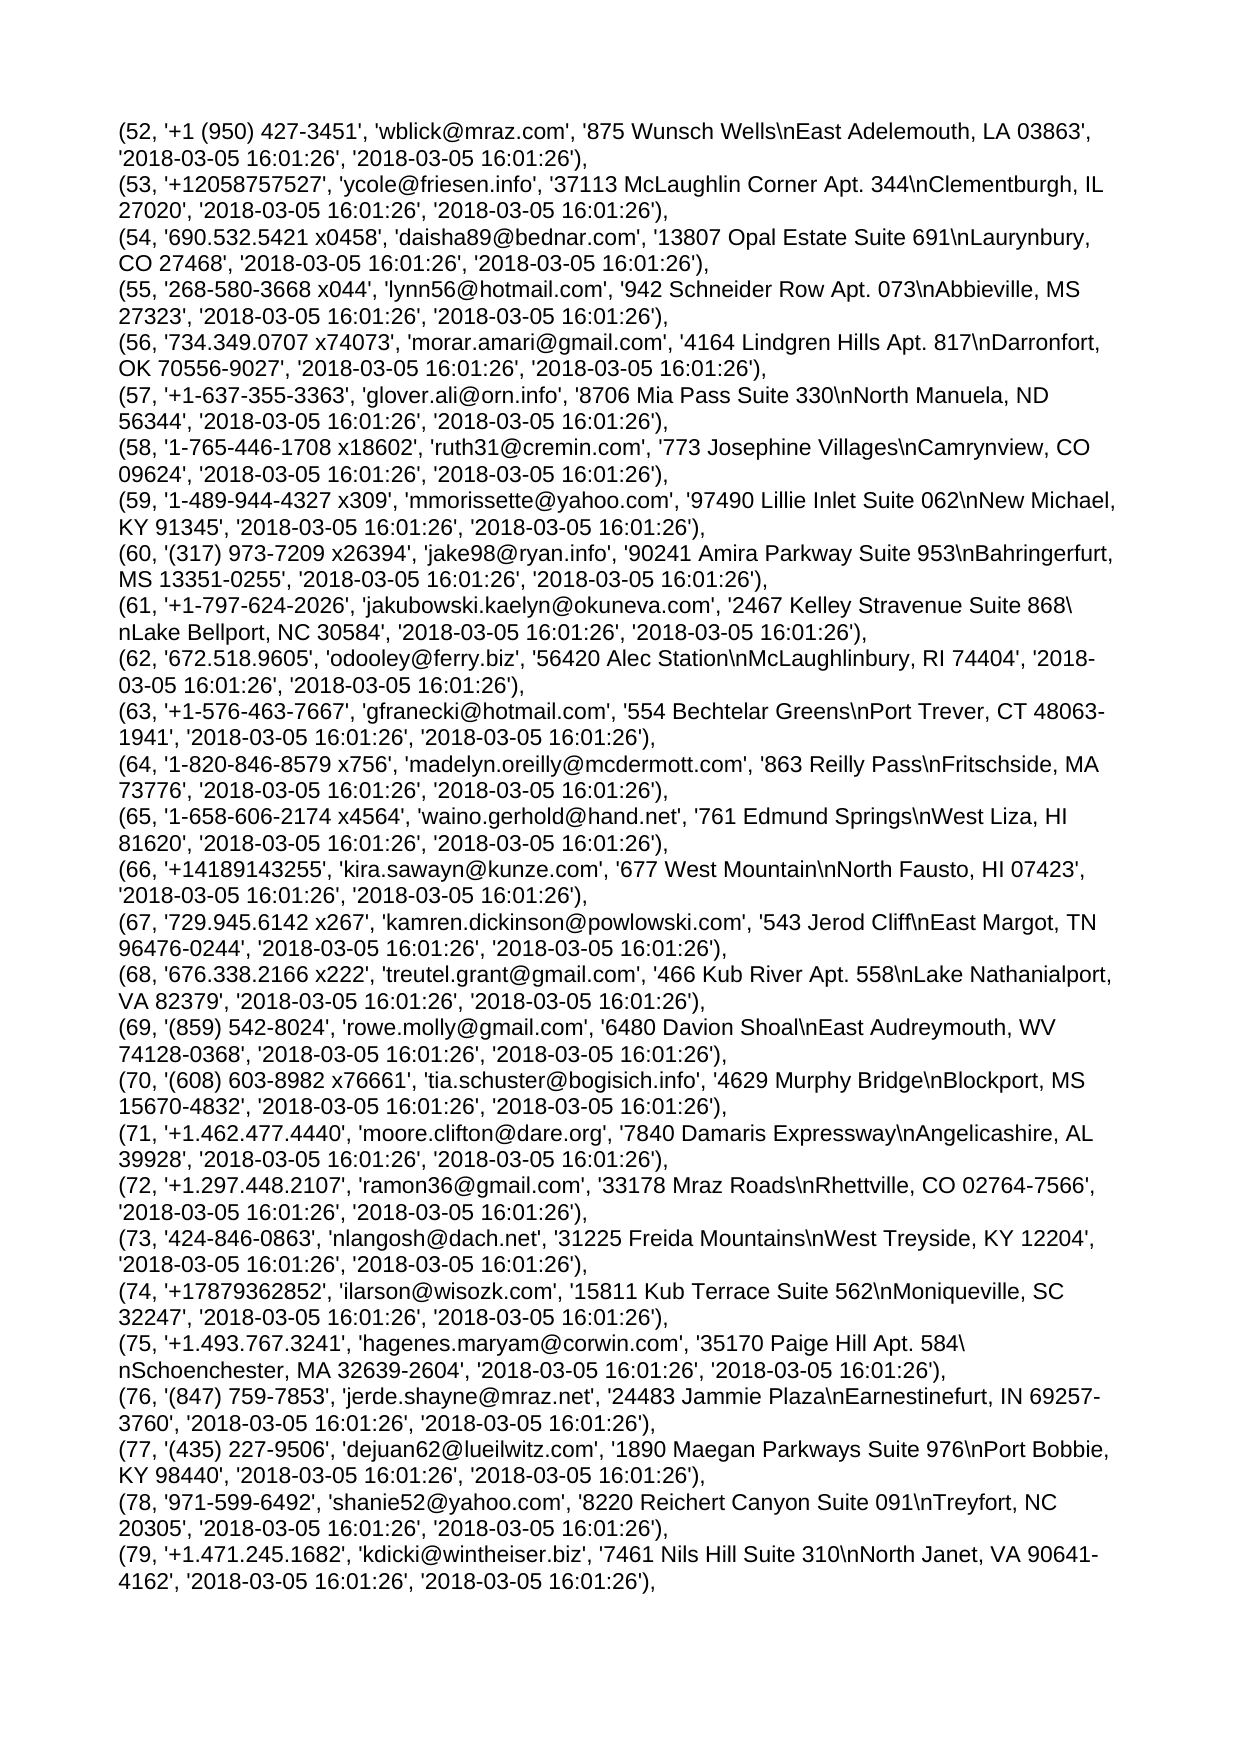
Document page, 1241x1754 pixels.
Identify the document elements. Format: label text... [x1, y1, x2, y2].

text (58, '1-765-446-1708 x18602', 'ruth31@cremin.com', '773 Josephine Villages\nCamrynview, CO 09624', '2018-03-05 16:01:26', '2018-03-05 16:01:26'), [118, 434, 1122, 487]
text (75, '+1.493.767.3241', 'hagenes.maryam@corwin.com', '35170 Paige Hill Apt. 584\nSchoenchester, MA 32639-2604', '2018-03-05 16:01:26', '2018-03-05 16:01:26'), [118, 1330, 1122, 1383]
text (74, '+17879362852', 'ilarson@wisozk.com', '15811 Kub Terrace Suite 562\nMoniqueville, SC 32247', '2018-03-05 16:01:26', '2018-03-05 16:01:26'), [118, 1278, 1122, 1330]
text (72, '+1.297.448.2107', 'ramon36@gmail.com', '33178 Mraz Roads\nRhettville, CO 02764-7566', '2018-03-05 16:01:26', '2018-03-05 16:01:26'), [118, 1172, 1122, 1225]
text (66, '+14189143255', 'kira.sawayn@kunze.com', '677 West Mountain\nNorth Fausto, HI 07423', '2018-03-05 16:01:26', '2018-03-05 16:01:26'), [118, 856, 1122, 909]
text (65, '1-658-606-2174 x4564', 'waino.gerhold@hand.net', '761 Edmund Springs\nWest Liza, HI 81620', '2018-03-05 16:01:26', '2018-03-05 16:01:26'), [118, 803, 1122, 856]
text (60, '(317) 973-7209 x26394', 'jake98@ryan.info', '90241 Amira Parkway Suite 953\nBahringerfurt, MS 13351-0255', '2018-03-05 16:01:26', '2018-03-05 16:01:26'), [118, 540, 1122, 592]
text (76, '(847) 759-7853', 'jerde.shayne@mraz.net', '24483 Jammie Plaza\nEarnestinefurt, IN 69257-3760', '2018-03-05 16:01:26', '2018-03-05 16:01:26'), [118, 1383, 1122, 1436]
text (61, '+1-797-624-2026', 'jakubowski.kaelyn@okuneva.com', '2467 Kelley Stravenue Suite 868\nLake Bellport, NC 30584', '2018-03-05 16:01:26', '2018-03-05 16:01:26'), [118, 592, 1122, 645]
text (71, '+1.462.477.4440', 'moore.clifton@dare.org', '7840 Damaris Expressway\nAngelicashire, AL 39928', '2018-03-05 16:01:26', '2018-03-05 16:01:26'), [118, 1119, 1122, 1172]
text (64, '1-820-846-8579 x756', 'madelyn.oreilly@mcdermott.com', '863 Reilly Pass\nFritschside, MA 73776', '2018-03-05 16:01:26', '2018-03-05 16:01:26'), [118, 751, 1122, 803]
text (56, '734.349.0707 x74073', 'morar.amari@gmail.com', '4164 Lindgren Hills Apt. 817\nDarronfort, OK 70556-9027', '2018-03-05 16:01:26', '2018-03-05 16:01:26'), [118, 329, 1122, 382]
text (62, '672.518.9605', 'odooley@ferry.biz', '56420 Alec Station\nMcLaughlinbury, RI 74404', '2018-03-05 16:01:26', '2018-03-05 16:01:26'), [118, 645, 1122, 698]
text (53, '+12058757527', 'ycole@friesen.info', '37113 McLaughlin Corner Apt. 344\nClementburgh, IL 27020', '2018-03-05 16:01:26', '2018-03-05 16:01:26'), [118, 171, 1122, 223]
text (59, '1-489-944-4327 x309', 'mmorissette@yahoo.com', '97490 Lillie Inlet Suite 062\nNew Michael, KY 91345', '2018-03-05 16:01:26', '2018-03-05 16:01:26'), [118, 487, 1122, 540]
text (73, '424-846-0863', 'nlangosh@dach.net', '31225 Freida Mountains\nWest Treyside, KY 12204', '2018-03-05 16:01:26', '2018-03-05 16:01:26'), [118, 1225, 1122, 1278]
text (70, '(608) 603-8982 x76661', 'tia.schuster@bogisich.info', '4629 Murphy Bridge\nBlockport, MS 15670-4832', '2018-03-05 16:01:26', '2018-03-05 16:01:26'), [118, 1067, 1122, 1119]
text (68, '676.338.2166 x222', 'treutel.grant@gmail.com', '466 Kub River Apt. 558\nLake Nathanialport, VA 82379', '2018-03-05 16:01:26', '2018-03-05 16:01:26'), [118, 961, 1122, 1014]
text (77, '(435) 227-9506', 'dejuan62@lueilwitz.com', '1890 Maegan Parkways Suite 976\nPort Bobbie, KY 98440', '2018-03-05 16:01:26', '2018-03-05 16:01:26'), [118, 1436, 1122, 1488]
text (57, '+1-637-355-3363', 'glover.ali@orn.info', '8706 Mia Pass Suite 330\nNorth Manuela, ND 56344', '2018-03-05 16:01:26', '2018-03-05 16:01:26'), [118, 382, 1122, 434]
text (69, '(859) 542-8024', 'rowe.molly@gmail.com', '6480 Davion Shoal\nEast Audreymouth, WV 74128-0368', '2018-03-05 16:01:26', '2018-03-05 16:01:26'), [118, 1014, 1122, 1067]
text (63, '+1-576-463-7667', 'gfranecki@hotmail.com', '554 Bechtelar Greens\nPort Trever, CT 48063-1941', '2018-03-05 16:01:26', '2018-03-05 16:01:26'), [118, 698, 1122, 751]
text (55, '268-580-3668 x044', 'lynn56@hotmail.com', '942 Schneider Row Apt. 073\nAbbieville, MS 27323', '2018-03-05 16:01:26', '2018-03-05 16:01:26'), [118, 276, 1122, 329]
text (52, '+1 (950) 427-3451', 'wblick@mraz.com', '875 Wunsch Wells\nEast Adelemouth, LA 03863', '2018-03-05 16:01:26', '2018-03-05 16:01:26'), [118, 118, 1122, 171]
text (54, '690.532.5421 x0458', 'daisha89@bednar.com', '13807 Opal Estate Suite 691\nLaurynbury, CO 27468', '2018-03-05 16:01:26', '2018-03-05 16:01:26'), [118, 223, 1122, 276]
text (67, '729.945.6142 x267', 'kamren.dickinson@powlowski.com', '543 Jerod Cliff\nEast Margot, TN 96476-0244', '2018-03-05 16:01:26', '2018-03-05 16:01:26'), [118, 909, 1122, 961]
text (79, '+1.471.245.1682', 'kdicki@wintheiser.biz', '7461 Nils Hill Suite 310\nNorth Janet, VA 90641-4162', '2018-03-05 16:01:26', '2018-03-05 16:01:26'), [118, 1541, 1122, 1594]
text (78, '971-599-6492', 'shanie52@yahoo.com', '8220 Reichert Canyon Suite 091\nTreyfort, NC 20305', '2018-03-05 16:01:26', '2018-03-05 16:01:26'), [118, 1488, 1122, 1541]
